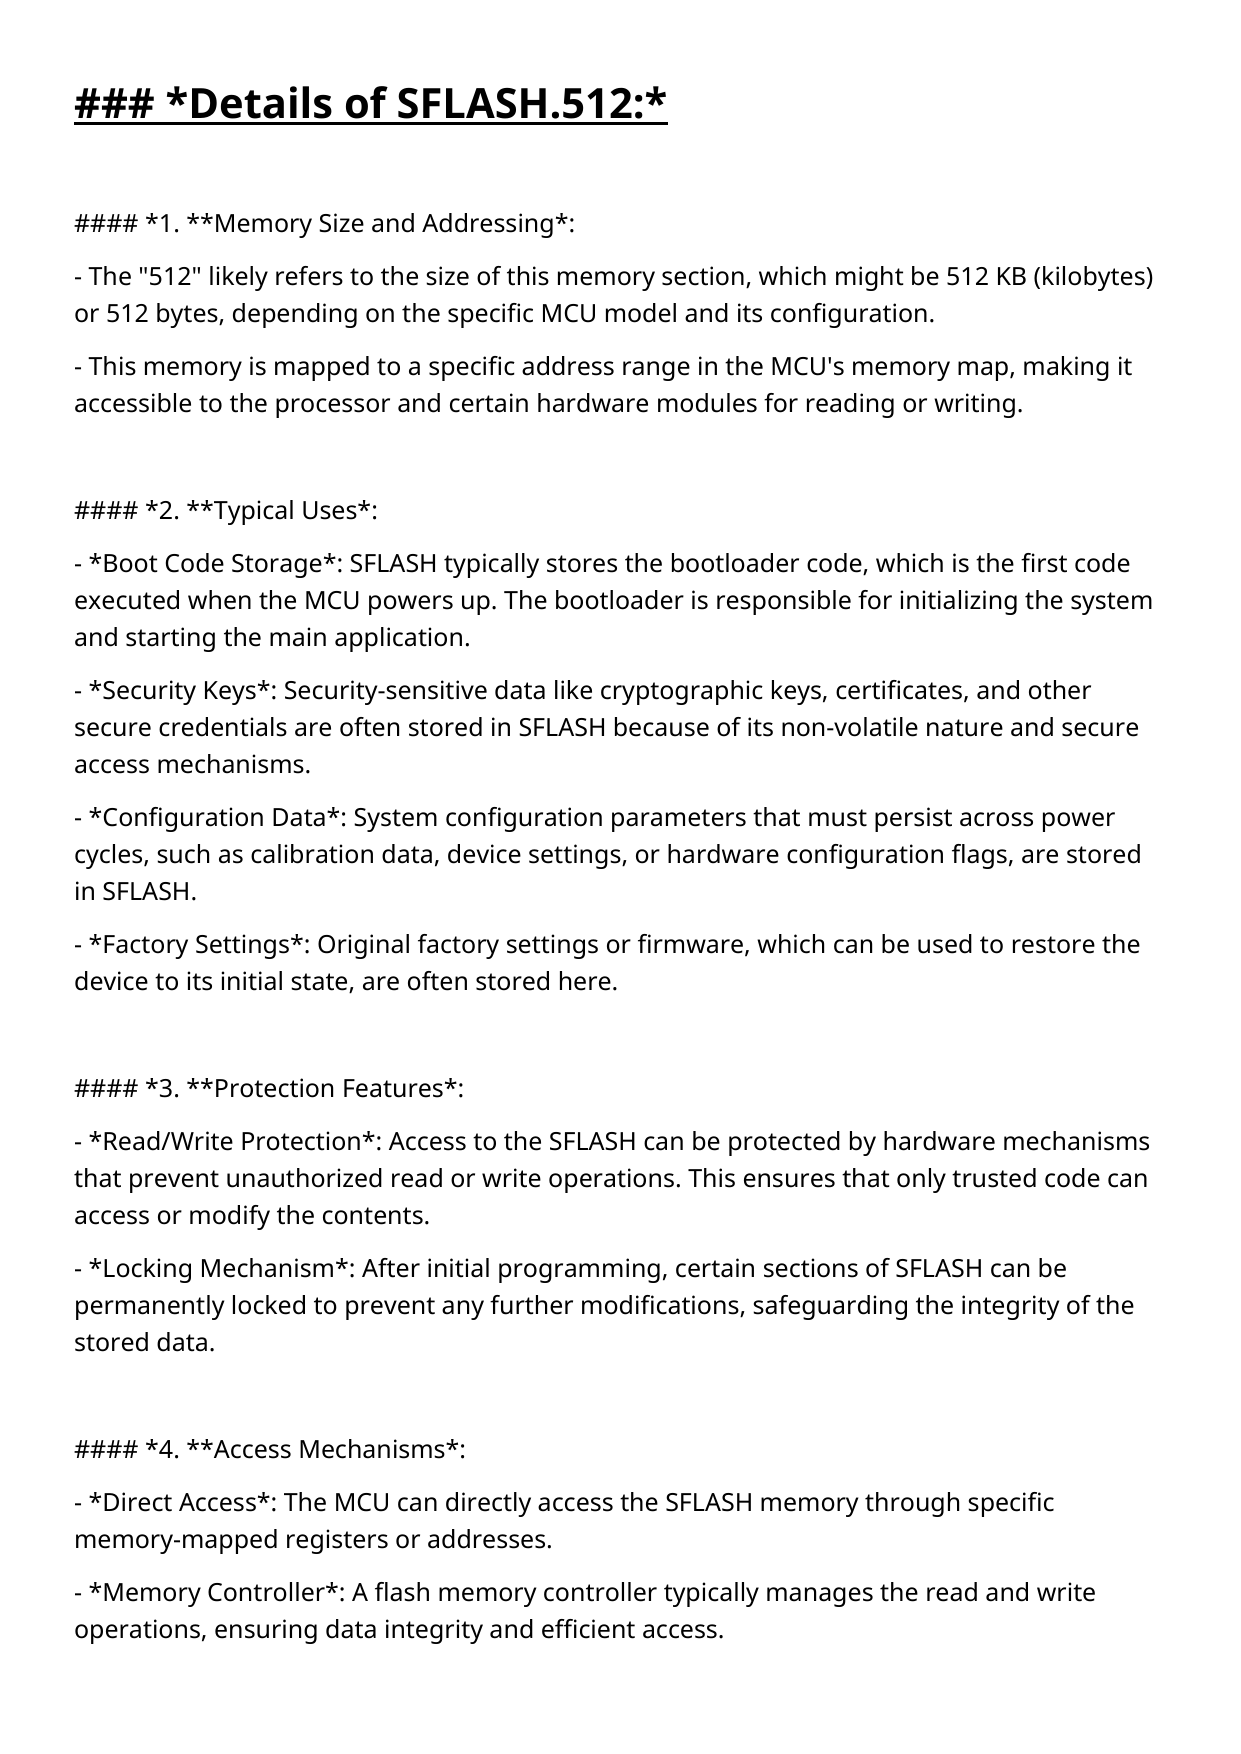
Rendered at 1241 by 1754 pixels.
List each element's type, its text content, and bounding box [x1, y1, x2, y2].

text #### *2. **Typical Uses*: [74, 492, 1167, 527]
text - *Direct Access*: The MCU can directly access the SFLASH memory through specific memory-mapped registers or addresses. [74, 1485, 1167, 1556]
text - *Read/Write Protection*: Access to the SFLASH can be protected by hardware mechanisms that prevent unauthorized read or write operations. This ensures that only trusted code can access or modify the contents. [74, 1124, 1167, 1232]
text - *Factory Settings*: Original factory settings or firmware, which can be used to restore the device to its initial state, are often stored here. [74, 927, 1167, 998]
text #### *3. **Protection Features*: [74, 1071, 1167, 1104]
text #### *1. **Memory Size and Addressing*: [74, 205, 1167, 239]
text - *Configuration Data*: System configuration parameters that must persist across power cycles, such as calibration data, device settings, or hardware configuration flags, are stored in SFLASH. [74, 800, 1167, 907]
text - *Boot Code Storage*: SFLASH typically stores the bootloader code, which is the first code executed when the MCU powers up. The bootloader is responsible for initializing the system and starting the main application. [74, 546, 1167, 653]
text - *Security Keys*: Security-sensitive data like cryptographic keys, certificates, and other secure credentials are often stored in SFLASH because of its non-volatile nature and secure access mechanisms. [74, 673, 1167, 781]
text - *Memory Controller*: A flash memory controller typically manages the read and write operations, ensuring data integrity and efficient access. [74, 1575, 1167, 1646]
text #### *4. **Access Mechanisms*: [74, 1431, 1167, 1465]
text - The "512" likely refers to the size of this memory section, which might be 512 KB (kilobytes) or 512 bytes, depending on the specific MCU model and its configuration. [74, 259, 1167, 329]
text ### *Details of SFLASH.512:* [74, 74, 1167, 131]
text - *Locking Mechanism*: After initial programming, certain sections of SFLASH can be permanently locked to prevent any further modifications, safeguarding the integrity of the stored data. [74, 1251, 1167, 1358]
text - This memory is mapped to a specific address range in the MCU's memory map, making it accessible to the processor and certain hardware modules for reading or writing. [74, 349, 1167, 420]
